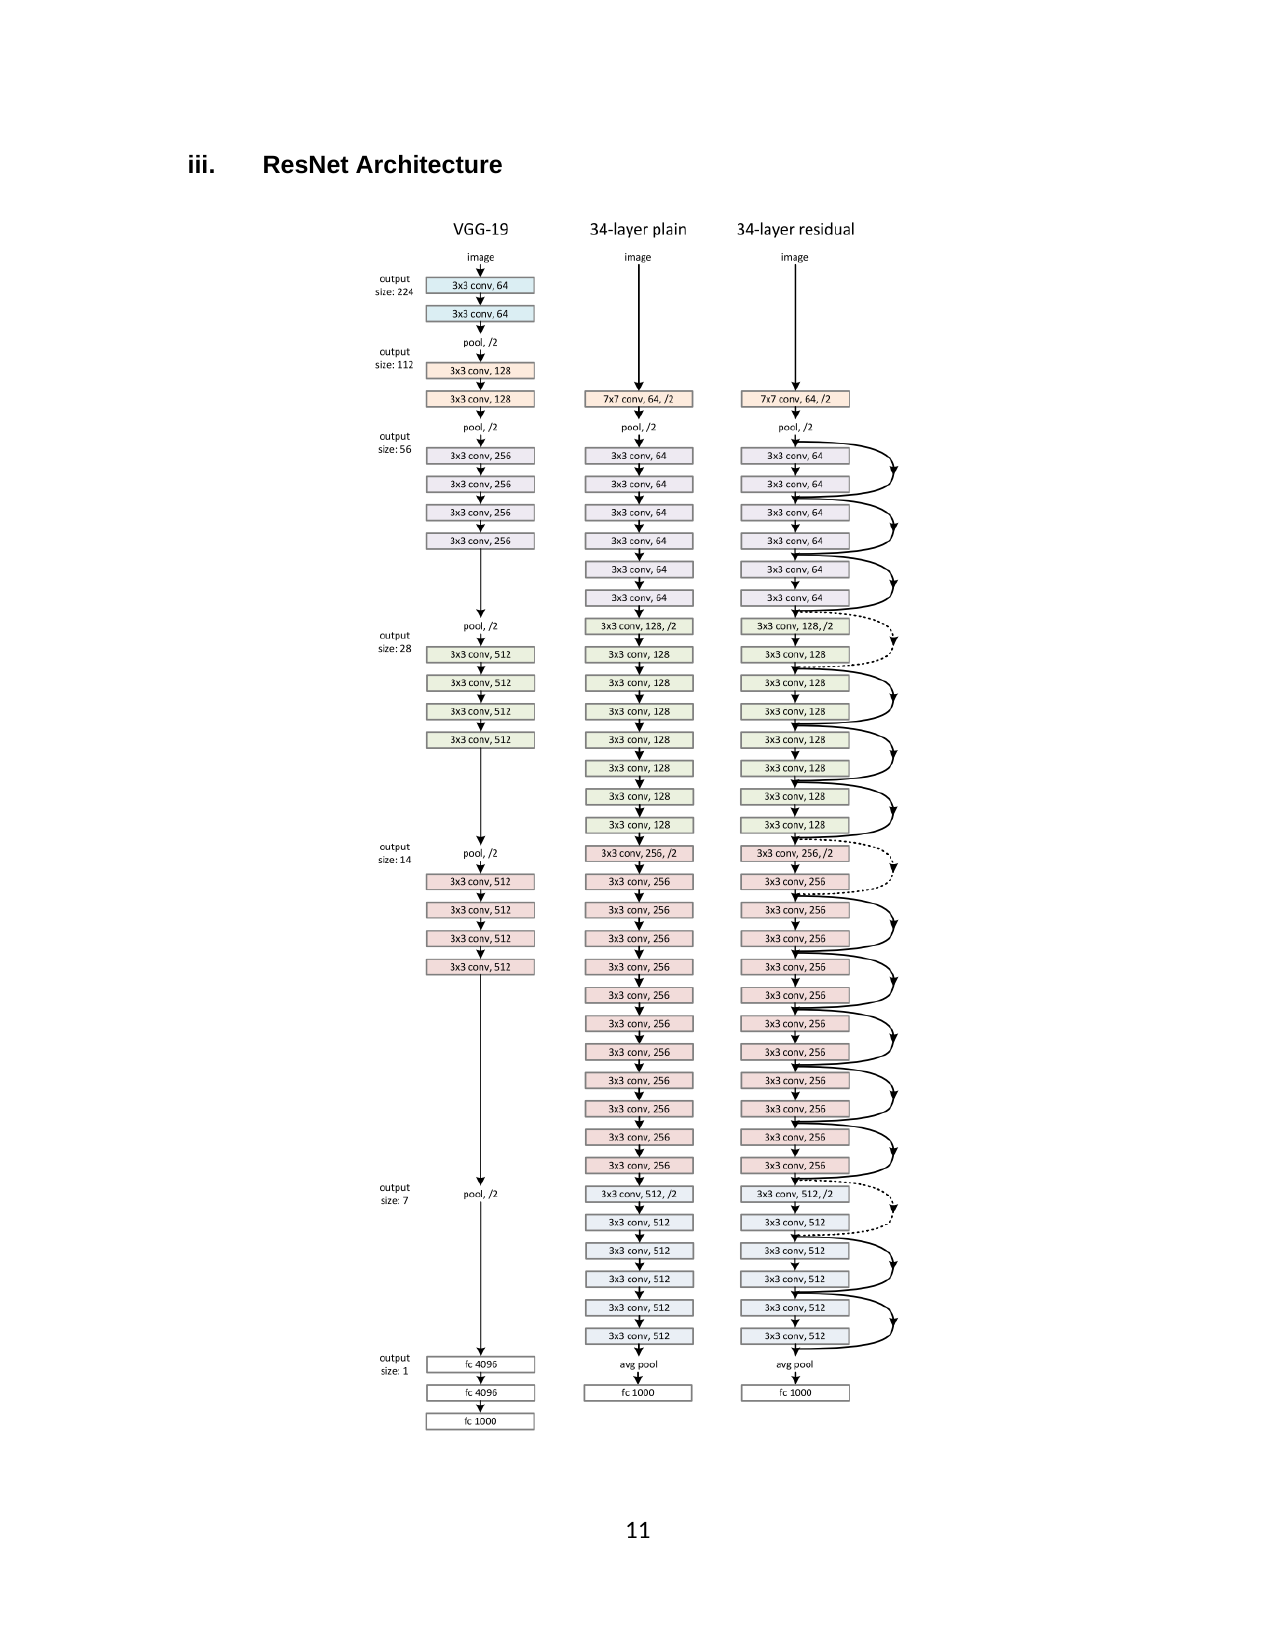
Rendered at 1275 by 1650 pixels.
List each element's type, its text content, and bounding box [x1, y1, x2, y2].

list ResNet Architecture [187, 150, 1125, 179]
picture [371, 207, 904, 1433]
